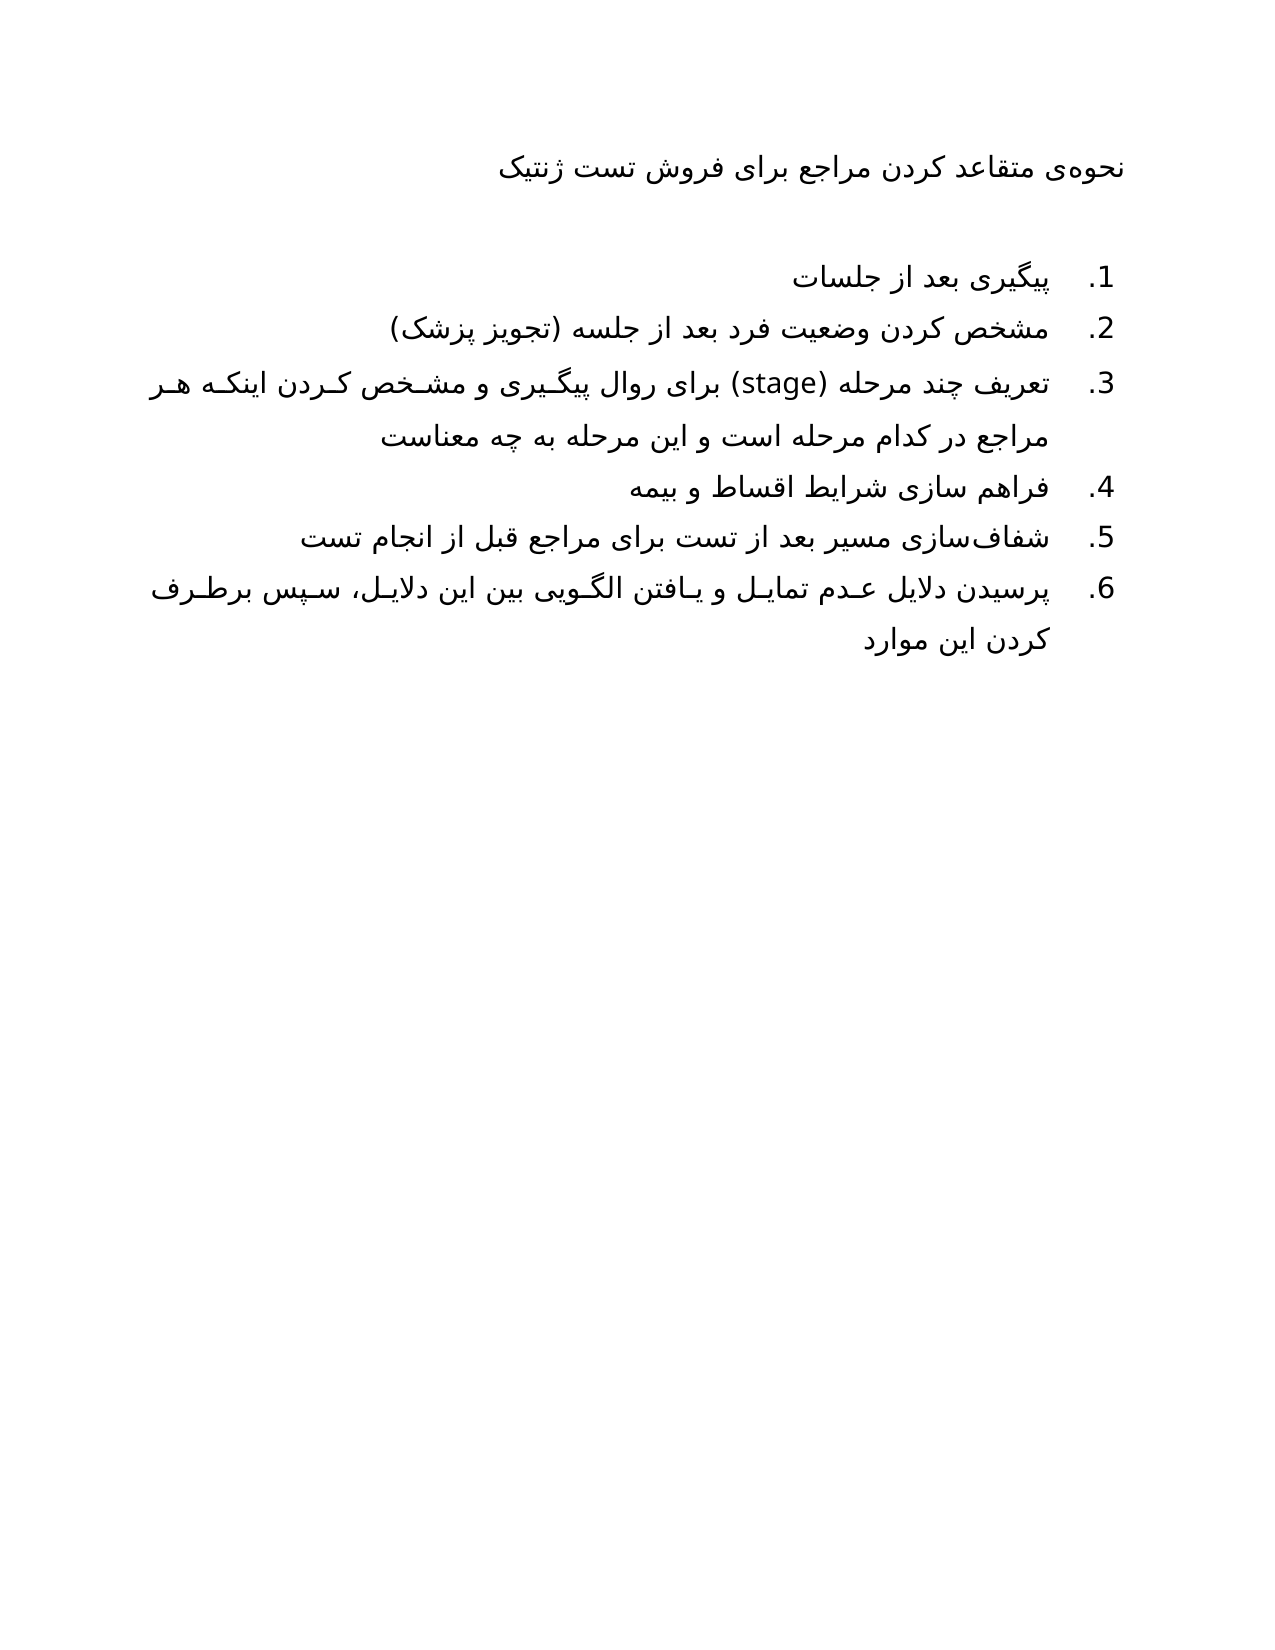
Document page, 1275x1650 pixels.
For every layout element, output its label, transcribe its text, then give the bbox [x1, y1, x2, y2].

list پیگیری بعد از جلسات [150, 260, 1087, 294]
list مشخص کردن وضعیت فرد بعد از جلسه (تجویز پزشک) [150, 311, 1087, 345]
list پرسیدن دلایل عدم تمایل و یافتن الگویی بین این دلایل، سپس برطرف کردن این موارد [150, 572, 1087, 657]
list فراهم سازی شرایط اقساط و بیمه [150, 470, 1087, 504]
list تعریف چند مرحله (stage) برای روال پیگیری و مشخص کردن اینکه هر مراجع در کدام مرحله است و این مرحله به چه معناست [150, 362, 1087, 453]
text نحوه‌ی متقاعد کردن مراجع برای فروش تست ژنتیک [150, 150, 1125, 184]
list شفاف‌سازی مسیر بعد از تست برای مراجع قبل از انجام تست [150, 521, 1087, 555]
